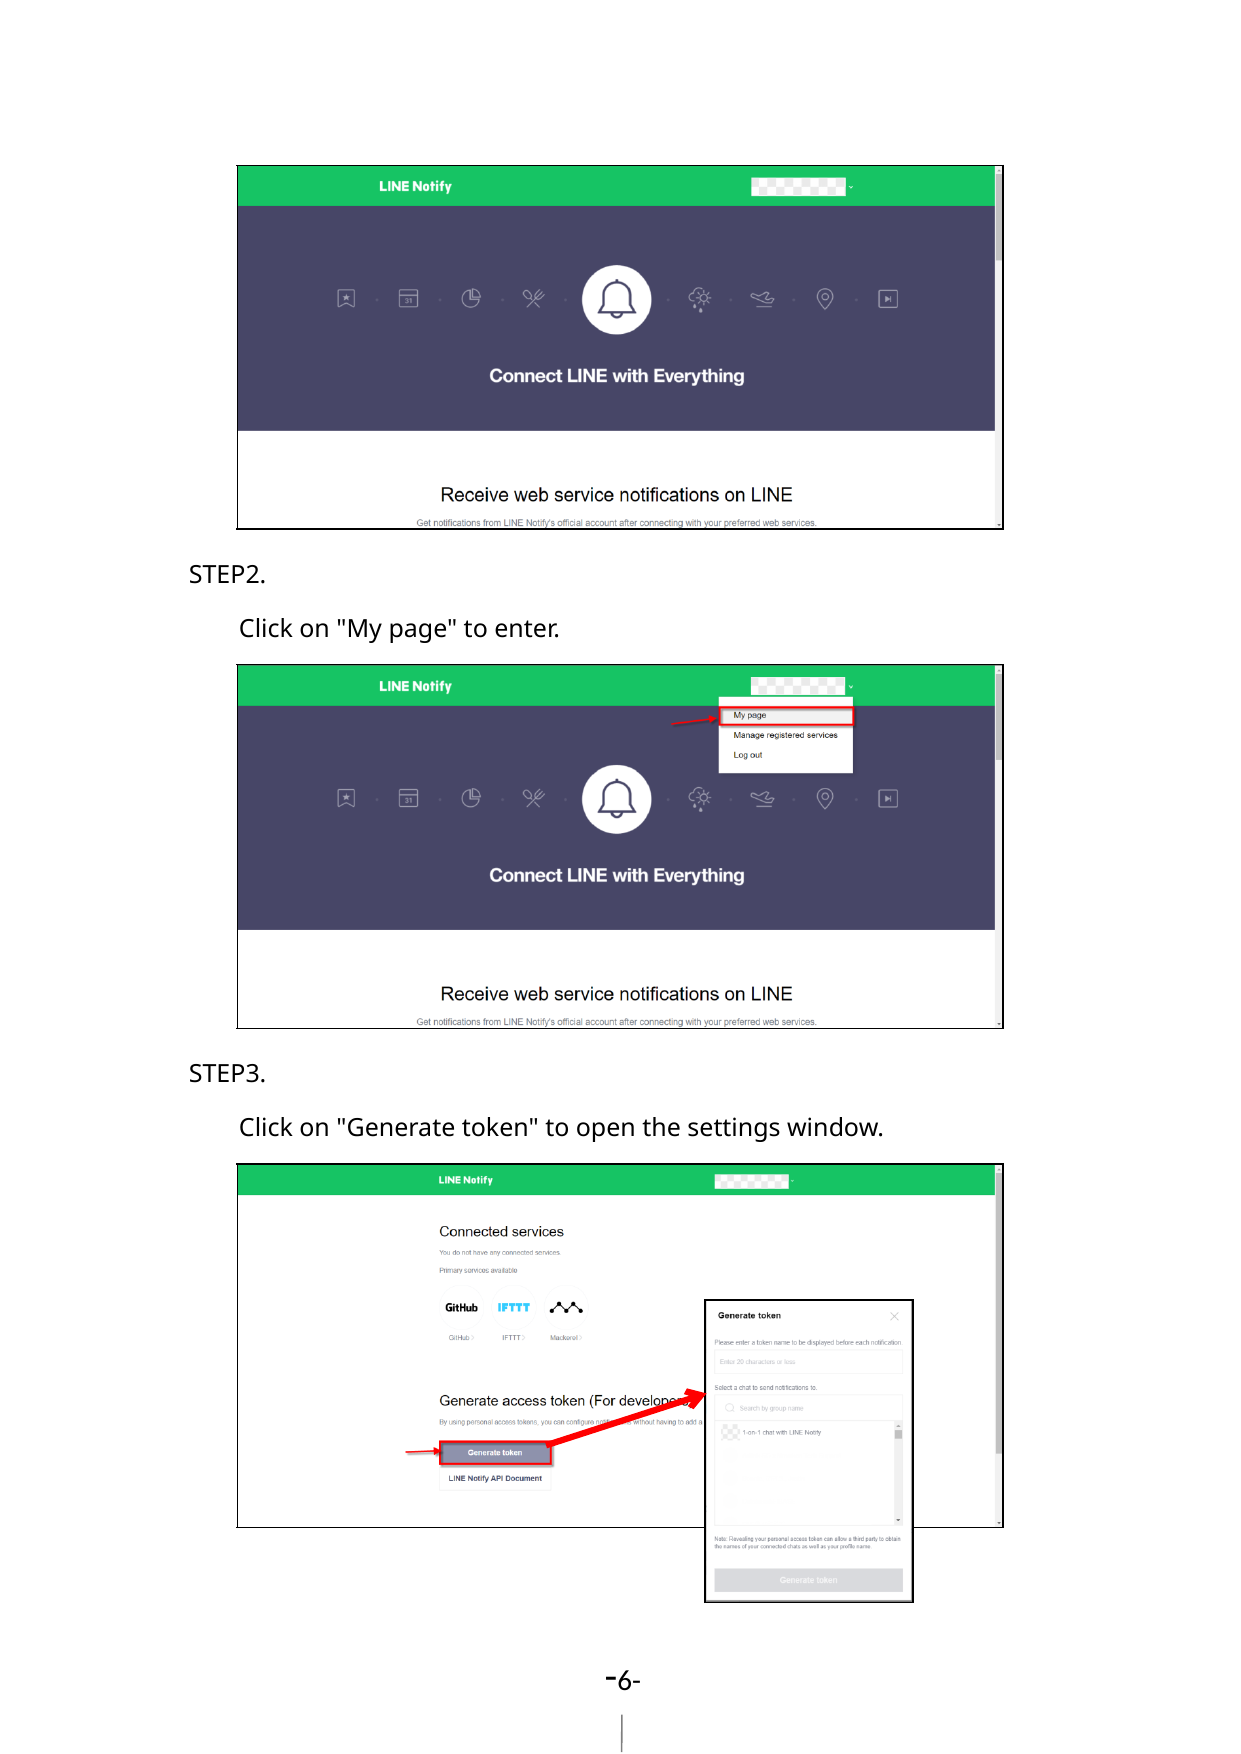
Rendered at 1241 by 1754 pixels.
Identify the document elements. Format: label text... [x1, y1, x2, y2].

picture [706, 1301, 912, 1602]
text Click on "My page" to enter. [189, 609, 1152, 647]
text STEP3. [139, 1054, 1152, 1091]
text STEP2. [139, 555, 1152, 592]
text Click on "Generate token" to open the settings window. [189, 1108, 1152, 1146]
picture [238, 665, 1002, 1028]
picture [238, 166, 1002, 528]
picture [238, 1165, 1002, 1527]
